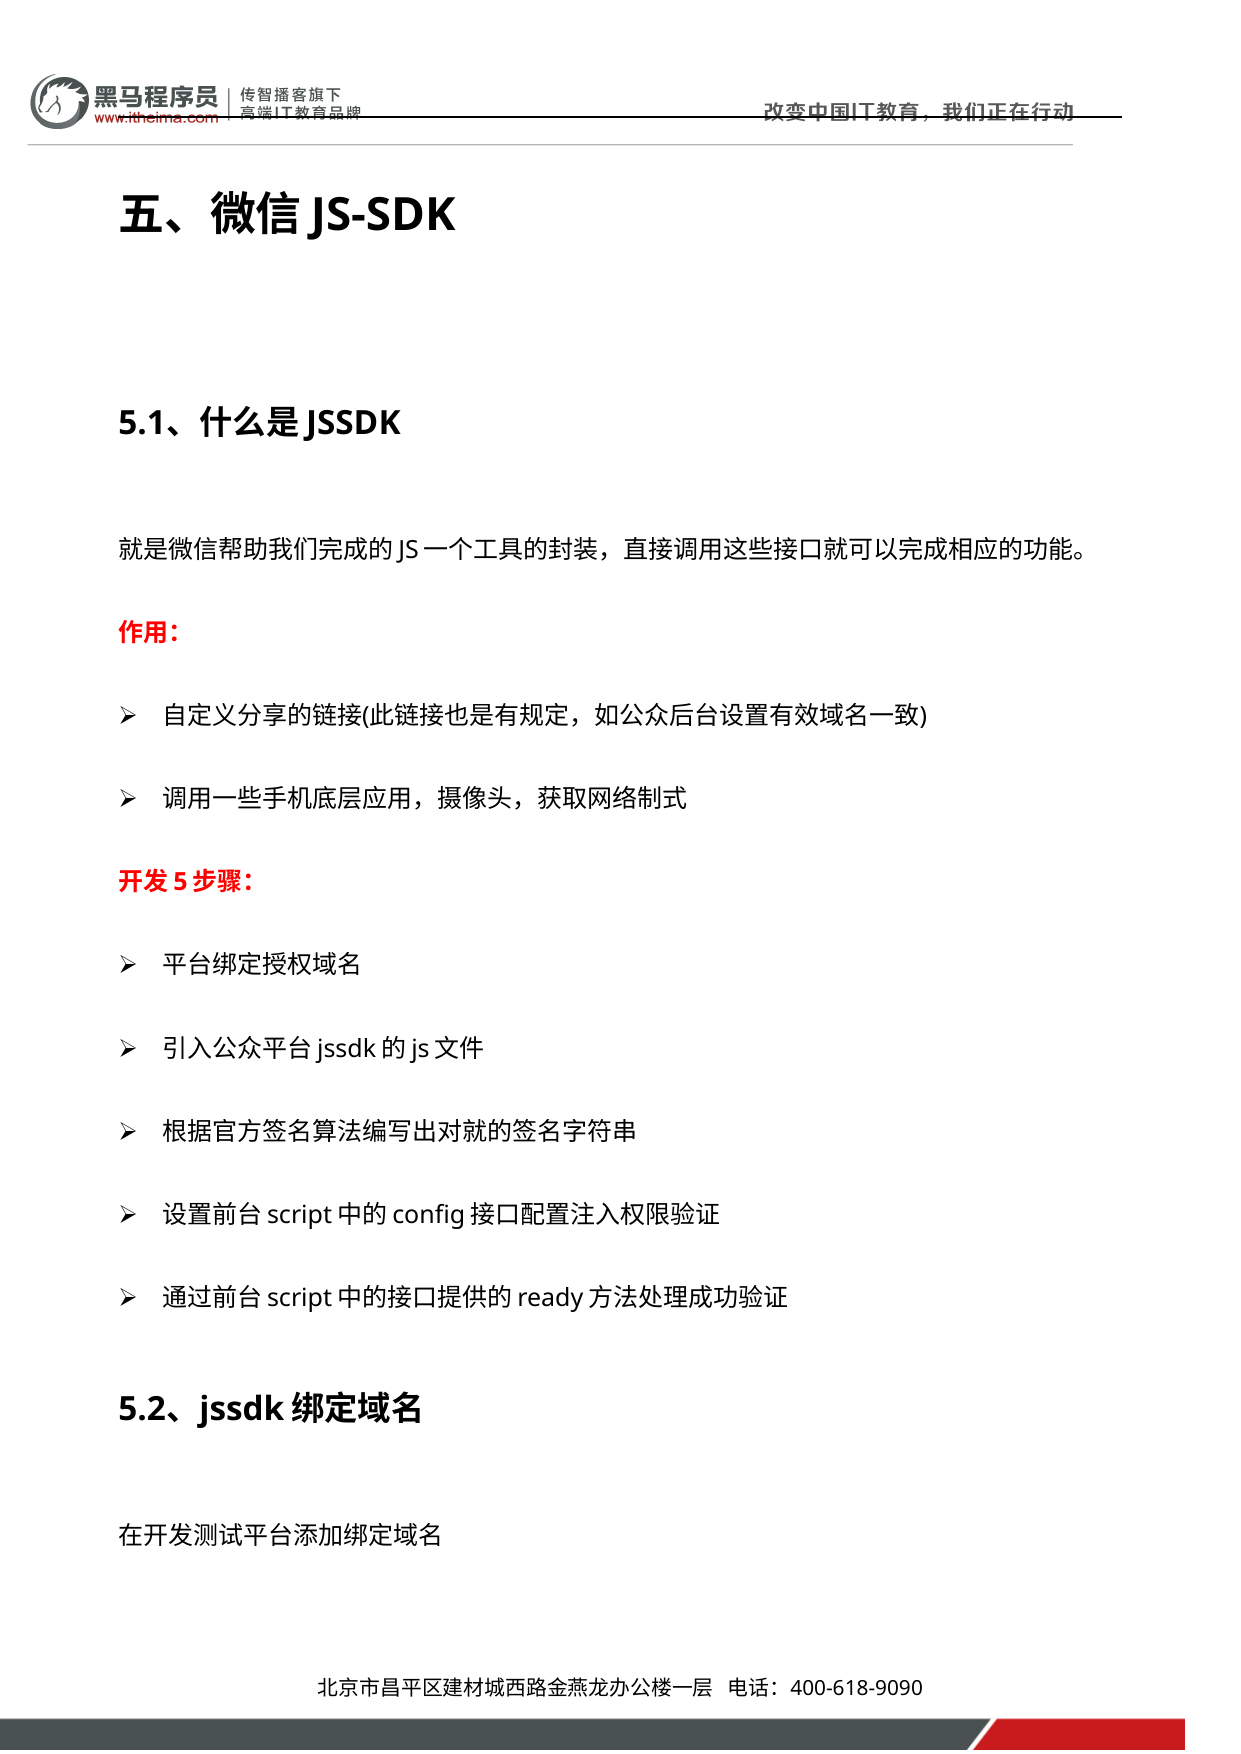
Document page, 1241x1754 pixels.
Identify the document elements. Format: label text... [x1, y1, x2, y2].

picture [0, 1659, 1186, 1750]
list 自定义分享的链接(此链接也是有规定，如公众后台设置有效域名一致) [118, 681, 1122, 746]
text 开发5步骤： [118, 847, 1122, 912]
text 就是微信帮助我们完成的JS一个工具的封装，直接调用这些接口就可以完成相应的功能。 [118, 515, 1122, 580]
list 引入公众平台jssdk的js文件 [118, 1014, 1122, 1079]
subtitle 5.1、什么是JSSDK [118, 388, 1122, 453]
picture [0, 3, 1176, 153]
list 通过前台script中的接口提供的ready方法处理成功验证 [118, 1263, 1122, 1328]
subtitle 五、微信JS-SDK [118, 162, 1122, 259]
subtitle 5.2、jssdk绑定域名 [118, 1373, 1122, 1438]
text 作用： [118, 598, 1122, 663]
list 平台绑定授权域名 [118, 931, 1122, 996]
text 在开发测试平台添加绑定域名 [118, 1501, 1122, 1566]
list 设置前台script中的config接口配置注入权限验证 [118, 1180, 1122, 1245]
list 调用一些手机底层应用，摄像头，获取网络制式 [118, 764, 1122, 829]
list 根据官方签名算法编写出对就的签名字符串 [118, 1097, 1122, 1162]
